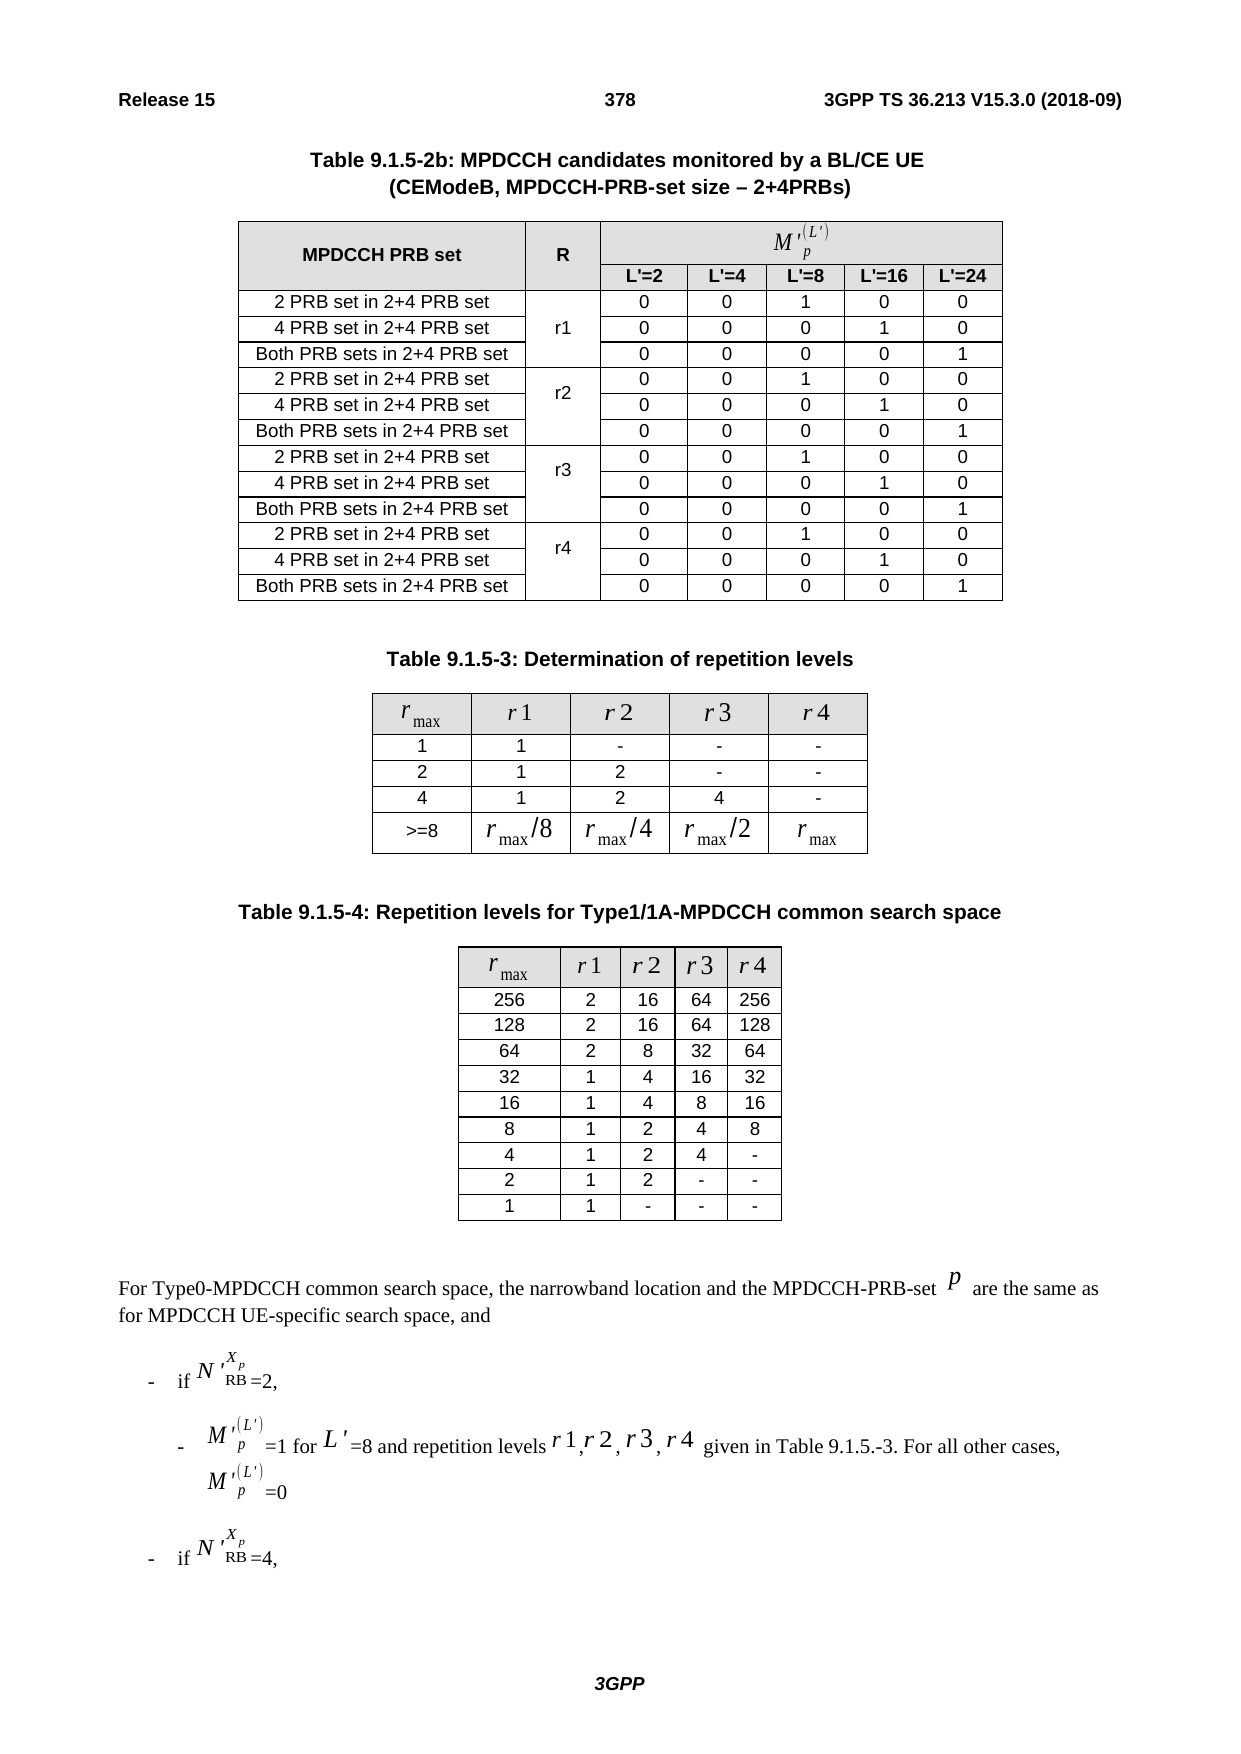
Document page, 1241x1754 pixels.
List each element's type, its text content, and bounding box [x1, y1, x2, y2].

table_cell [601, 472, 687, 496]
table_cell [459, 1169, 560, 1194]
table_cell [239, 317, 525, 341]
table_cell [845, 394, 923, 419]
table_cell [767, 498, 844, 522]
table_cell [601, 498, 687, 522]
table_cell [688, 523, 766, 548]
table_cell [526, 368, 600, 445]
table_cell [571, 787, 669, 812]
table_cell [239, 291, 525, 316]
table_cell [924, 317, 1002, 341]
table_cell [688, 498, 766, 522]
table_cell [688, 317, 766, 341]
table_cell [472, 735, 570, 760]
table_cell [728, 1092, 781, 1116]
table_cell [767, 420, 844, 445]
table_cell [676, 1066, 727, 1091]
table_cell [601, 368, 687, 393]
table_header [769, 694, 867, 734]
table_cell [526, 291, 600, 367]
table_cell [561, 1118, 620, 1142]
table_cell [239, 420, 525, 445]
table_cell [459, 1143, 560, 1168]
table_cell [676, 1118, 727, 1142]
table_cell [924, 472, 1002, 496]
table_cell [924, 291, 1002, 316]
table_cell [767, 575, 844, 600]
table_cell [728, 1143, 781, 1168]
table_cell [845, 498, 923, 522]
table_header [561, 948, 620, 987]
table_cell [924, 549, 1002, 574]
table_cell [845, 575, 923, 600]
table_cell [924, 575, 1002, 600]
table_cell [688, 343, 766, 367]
text - if =2, [148, 1350, 1122, 1393]
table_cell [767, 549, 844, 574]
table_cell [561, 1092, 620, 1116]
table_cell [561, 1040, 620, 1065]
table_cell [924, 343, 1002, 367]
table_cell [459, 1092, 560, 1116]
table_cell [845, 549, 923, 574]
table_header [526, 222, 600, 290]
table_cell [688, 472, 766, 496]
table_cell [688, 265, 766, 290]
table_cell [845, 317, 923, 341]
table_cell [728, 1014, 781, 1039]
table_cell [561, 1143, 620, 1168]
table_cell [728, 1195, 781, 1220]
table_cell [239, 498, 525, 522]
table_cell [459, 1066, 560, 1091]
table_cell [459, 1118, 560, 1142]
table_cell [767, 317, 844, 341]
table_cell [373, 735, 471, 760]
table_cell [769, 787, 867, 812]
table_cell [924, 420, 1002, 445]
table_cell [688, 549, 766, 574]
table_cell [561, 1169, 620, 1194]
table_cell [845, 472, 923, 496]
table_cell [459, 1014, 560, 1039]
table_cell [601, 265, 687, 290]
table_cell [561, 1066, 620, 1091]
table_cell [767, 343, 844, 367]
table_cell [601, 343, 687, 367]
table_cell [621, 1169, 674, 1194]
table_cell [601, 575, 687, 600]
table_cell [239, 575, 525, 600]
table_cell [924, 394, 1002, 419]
text For Type0-MPDCCH common search space, the narrowband location and the MPDCCH-PRB-set are the same as for MPDCCH UE-specific search space, and [118, 1267, 1122, 1327]
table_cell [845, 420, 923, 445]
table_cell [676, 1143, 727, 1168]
text Table 9.1.5-2b: MPDCCH candidates monitored by a BL/CE UE (CEModeB, MPDCCH-PRB-set size – 2+4PRBs) [118, 147, 1122, 199]
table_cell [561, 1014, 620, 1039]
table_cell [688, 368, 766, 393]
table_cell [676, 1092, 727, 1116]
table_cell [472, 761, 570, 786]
text - if =4, [148, 1527, 1122, 1569]
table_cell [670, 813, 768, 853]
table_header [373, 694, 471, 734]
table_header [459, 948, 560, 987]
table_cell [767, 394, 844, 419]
text Table 9.1.5-3: Determination of repetition levels [118, 647, 1122, 671]
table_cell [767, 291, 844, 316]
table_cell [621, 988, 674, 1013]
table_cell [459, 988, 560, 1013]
text - =1 for =8 and repetition levels ,, , given in Table 9.1.5.-3. For all other cases, =0 [177, 1415, 1122, 1504]
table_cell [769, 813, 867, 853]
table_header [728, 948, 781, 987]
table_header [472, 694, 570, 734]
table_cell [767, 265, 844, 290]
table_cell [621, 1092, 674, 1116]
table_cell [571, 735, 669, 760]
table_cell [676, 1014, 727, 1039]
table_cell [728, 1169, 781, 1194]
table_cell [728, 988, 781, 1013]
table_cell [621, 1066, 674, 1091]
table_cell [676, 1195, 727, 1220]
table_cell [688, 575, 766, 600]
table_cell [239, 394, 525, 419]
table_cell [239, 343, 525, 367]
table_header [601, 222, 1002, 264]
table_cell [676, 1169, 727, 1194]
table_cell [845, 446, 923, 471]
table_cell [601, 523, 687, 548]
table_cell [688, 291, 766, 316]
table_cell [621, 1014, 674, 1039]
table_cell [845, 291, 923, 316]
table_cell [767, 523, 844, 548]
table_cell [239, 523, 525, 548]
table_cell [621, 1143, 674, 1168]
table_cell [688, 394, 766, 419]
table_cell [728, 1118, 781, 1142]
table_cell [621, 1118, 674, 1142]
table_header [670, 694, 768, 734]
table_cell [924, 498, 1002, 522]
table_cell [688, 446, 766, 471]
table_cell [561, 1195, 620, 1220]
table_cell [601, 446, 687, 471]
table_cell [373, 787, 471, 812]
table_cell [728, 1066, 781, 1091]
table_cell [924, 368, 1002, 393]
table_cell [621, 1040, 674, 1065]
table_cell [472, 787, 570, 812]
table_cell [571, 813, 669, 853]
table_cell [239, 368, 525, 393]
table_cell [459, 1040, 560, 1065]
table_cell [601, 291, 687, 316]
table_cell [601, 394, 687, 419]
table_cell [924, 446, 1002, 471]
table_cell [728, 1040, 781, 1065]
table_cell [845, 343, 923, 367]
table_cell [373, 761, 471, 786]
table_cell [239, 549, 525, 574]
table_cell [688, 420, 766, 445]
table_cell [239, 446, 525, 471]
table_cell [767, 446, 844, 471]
text Table 9.1.5-4: Repetition levels for Type1/1A-MPDCCH common search space [118, 900, 1122, 924]
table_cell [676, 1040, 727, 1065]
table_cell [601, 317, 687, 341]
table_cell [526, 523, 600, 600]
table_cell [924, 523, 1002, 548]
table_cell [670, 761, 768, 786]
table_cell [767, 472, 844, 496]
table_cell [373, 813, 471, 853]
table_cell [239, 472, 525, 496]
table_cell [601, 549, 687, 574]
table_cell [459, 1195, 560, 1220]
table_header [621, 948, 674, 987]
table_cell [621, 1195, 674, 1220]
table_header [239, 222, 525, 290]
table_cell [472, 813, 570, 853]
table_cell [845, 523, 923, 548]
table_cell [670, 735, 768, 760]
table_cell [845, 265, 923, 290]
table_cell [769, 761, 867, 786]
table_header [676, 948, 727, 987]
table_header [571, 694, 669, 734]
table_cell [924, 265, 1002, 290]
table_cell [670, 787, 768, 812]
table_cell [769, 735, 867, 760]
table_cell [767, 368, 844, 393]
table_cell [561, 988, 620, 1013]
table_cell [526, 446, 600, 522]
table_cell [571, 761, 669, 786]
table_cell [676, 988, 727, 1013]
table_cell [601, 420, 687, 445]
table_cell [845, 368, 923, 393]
